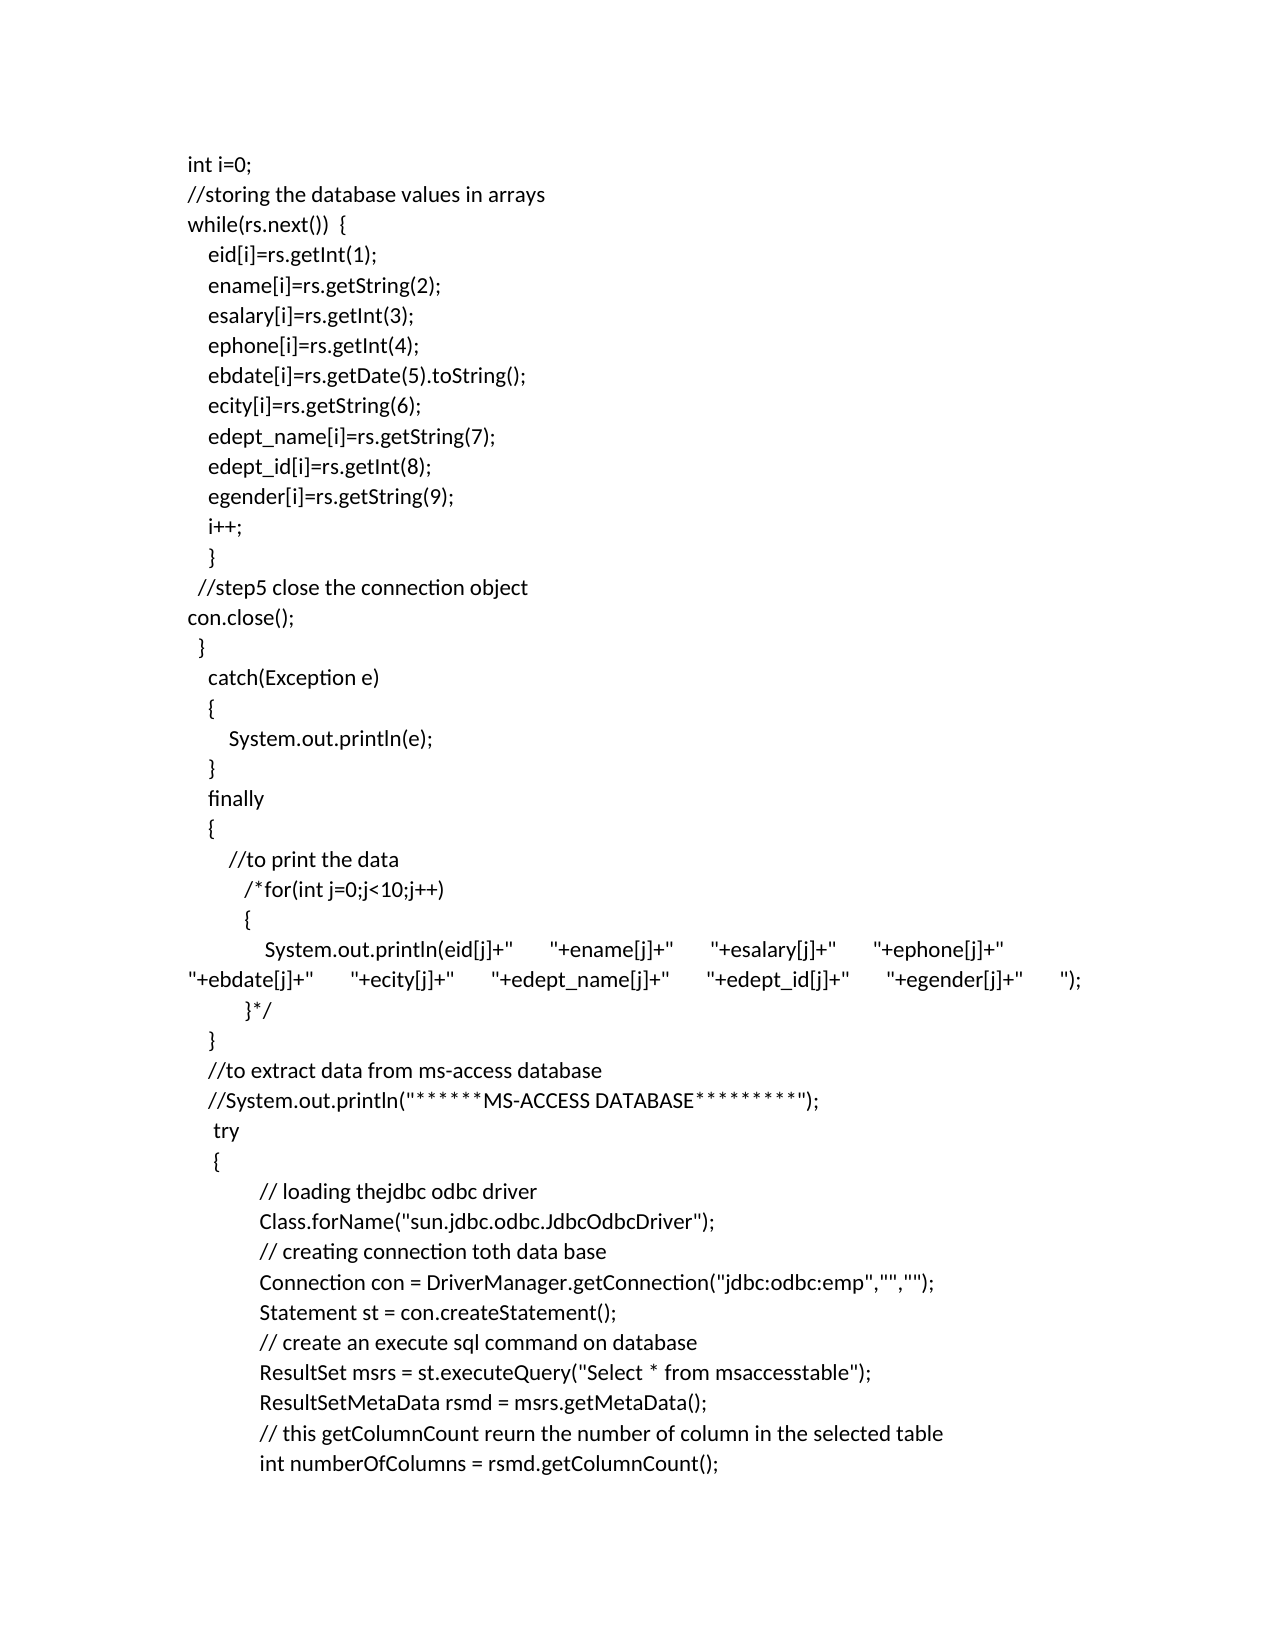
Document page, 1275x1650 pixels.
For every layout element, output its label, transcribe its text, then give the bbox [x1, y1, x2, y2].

text //step5 close the connection object [187, 573, 1125, 601]
text try [187, 1117, 1125, 1145]
text i++; [187, 512, 1125, 541]
text con.close(); [187, 603, 1125, 631]
text { [187, 694, 1125, 722]
text Connection con = DriverManager.getConnection("jdbc:odbc:emp","",""); [187, 1268, 1125, 1296]
text { [187, 1147, 1125, 1175]
text } [187, 633, 1125, 661]
text while(rs.next()) { [187, 210, 1125, 238]
text ephone[i]=rs.getInt(4); [187, 331, 1125, 359]
text //to extract data from ms-access database [187, 1056, 1125, 1084]
text eid[i]=rs.getInt(1); [187, 241, 1125, 269]
text //storing the database values in arrays [187, 180, 1125, 208]
text esalary[i]=rs.getInt(3); [187, 301, 1125, 329]
text egender[i]=rs.getString(9); [187, 482, 1125, 510]
text ecity[i]=rs.getString(6); [187, 392, 1125, 420]
text ResultSet msrs = st.executeQuery("Select * from msaccesstable"); [187, 1358, 1125, 1386]
text } [187, 1026, 1125, 1054]
text Statement st = con.createStatement(); [187, 1298, 1125, 1326]
text ename[i]=rs.getString(2); [187, 271, 1125, 299]
text System.out.println(eid[j]+" "+ename[j]+" "+esalary[j]+" "+ephone[j]+" "+ebdate[j]+" "+ecity[j]+" "+edept_name[j]+" "+edept_id[j]+" "+egender[j]+" "); [187, 935, 1125, 994]
text edept_name[i]=rs.getString(7); [187, 422, 1125, 450]
text edept_id[i]=rs.getInt(8); [187, 452, 1125, 480]
text int numberOfColumns = rsmd.getColumnCount(); [187, 1449, 1125, 1477]
text { [187, 814, 1125, 843]
text ebdate[i]=rs.getDate(5).toString(); [187, 361, 1125, 389]
text // creating connection toth data base [187, 1237, 1125, 1266]
text { [187, 905, 1125, 933]
text // this getColumnCount reurn the number of column in the selected table [187, 1419, 1125, 1447]
text } [187, 754, 1125, 782]
text //to print the data [187, 845, 1125, 873]
text finally [187, 784, 1125, 812]
text // create an execute sql command on database [187, 1328, 1125, 1356]
text ResultSetMetaData rsmd = msrs.getMetaData(); [187, 1388, 1125, 1417]
text } [187, 543, 1125, 571]
text Class.forName("sun.jdbc.odbc.JdbcOdbcDriver"); [187, 1207, 1125, 1235]
text // loading thejdbc odbc driver [187, 1177, 1125, 1205]
text int i=0; [187, 150, 1125, 178]
text /*for(int j=0;j<10;j++) [187, 875, 1125, 903]
text //System.out.println("******MS-ACCESS DATABASE*********"); [187, 1086, 1125, 1114]
text catch(Exception e) [187, 663, 1125, 692]
text }*/ [187, 996, 1125, 1024]
text System.out.println(e); [187, 724, 1125, 752]
